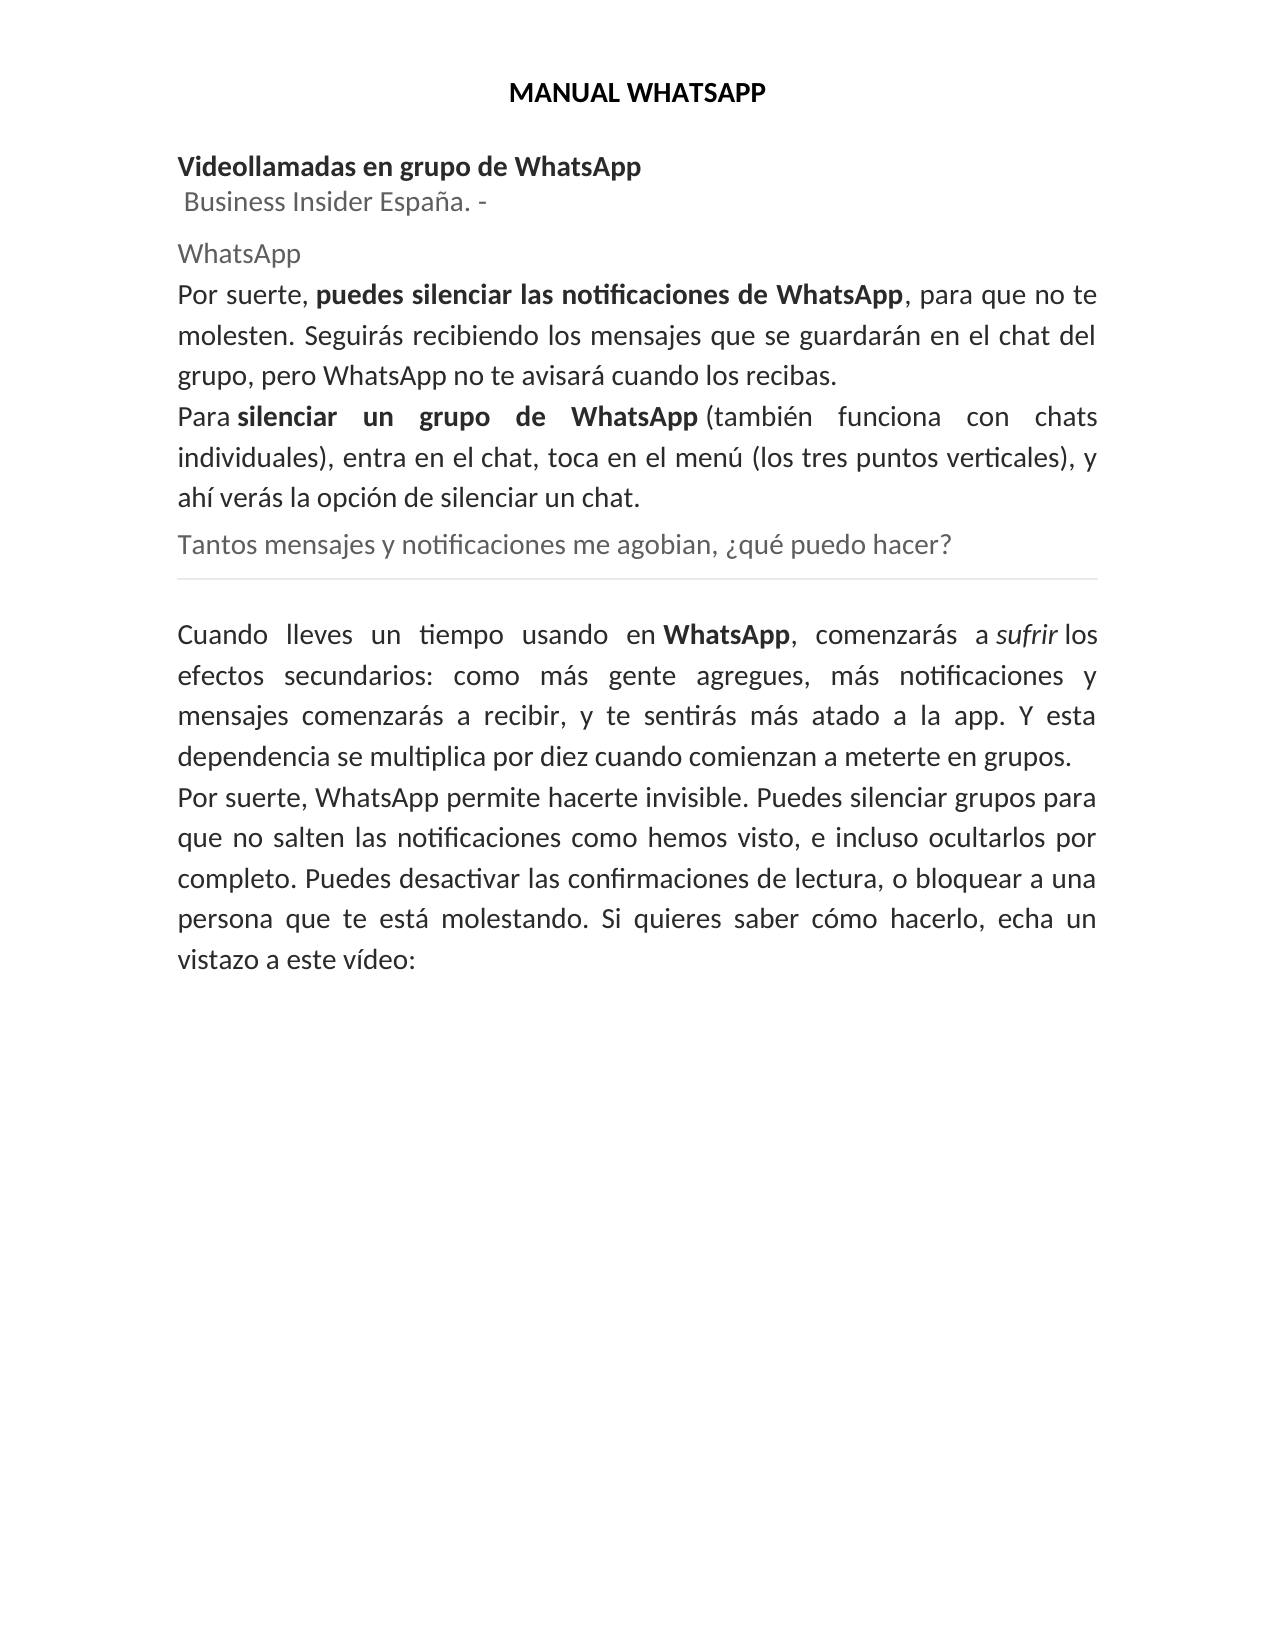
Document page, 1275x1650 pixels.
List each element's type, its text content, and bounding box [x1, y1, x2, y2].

text WhatsApp [177, 236, 1088, 271]
text Videollamadas en grupo de WhatsApp [177, 148, 1088, 183]
text Para silenciar un grupo de WhatsApp (también funciona con chats individuales), entra en el chat, toca en el menú (los tres puntos verticales), y ahí verás la opción de silenciar un chat. [177, 393, 1098, 515]
text Cuando lleves un tiempo usando en WhatsApp, comenzarás a sufrir los efectos secundarios: como más gente agregues, más notificaciones y mensajes comenzarás a recibir, y te sentirás más atado a la app. Y esta dependencia se multiplica por diez cuando comienzan a meterte en grupos. [177, 611, 1098, 774]
text Por suerte, puedes silenciar las notificaciones de WhatsApp, para que no te molesten. Seguirás recibiendo los mensajes que se guardarán en el chat del grupo, pero WhatsApp no te avisará cuando los recibas. [177, 271, 1098, 393]
text Business Insider España. - [177, 183, 1098, 219]
text Por suerte, WhatsApp permite hacerte invisible. Puedes silenciar grupos para que no salten las notificaciones como hemos visto, e incluso ocultarlos por completo. Puedes desactivar las confirmaciones de lectura, o bloquear a una persona que te está molestando. Si quieres saber cómo hacerlo, echa un vistazo a este vídeo: [177, 774, 1098, 977]
subtitle Tantos mensajes y notificaciones me agobian, ¿qué puedo hacer? [177, 515, 1098, 578]
